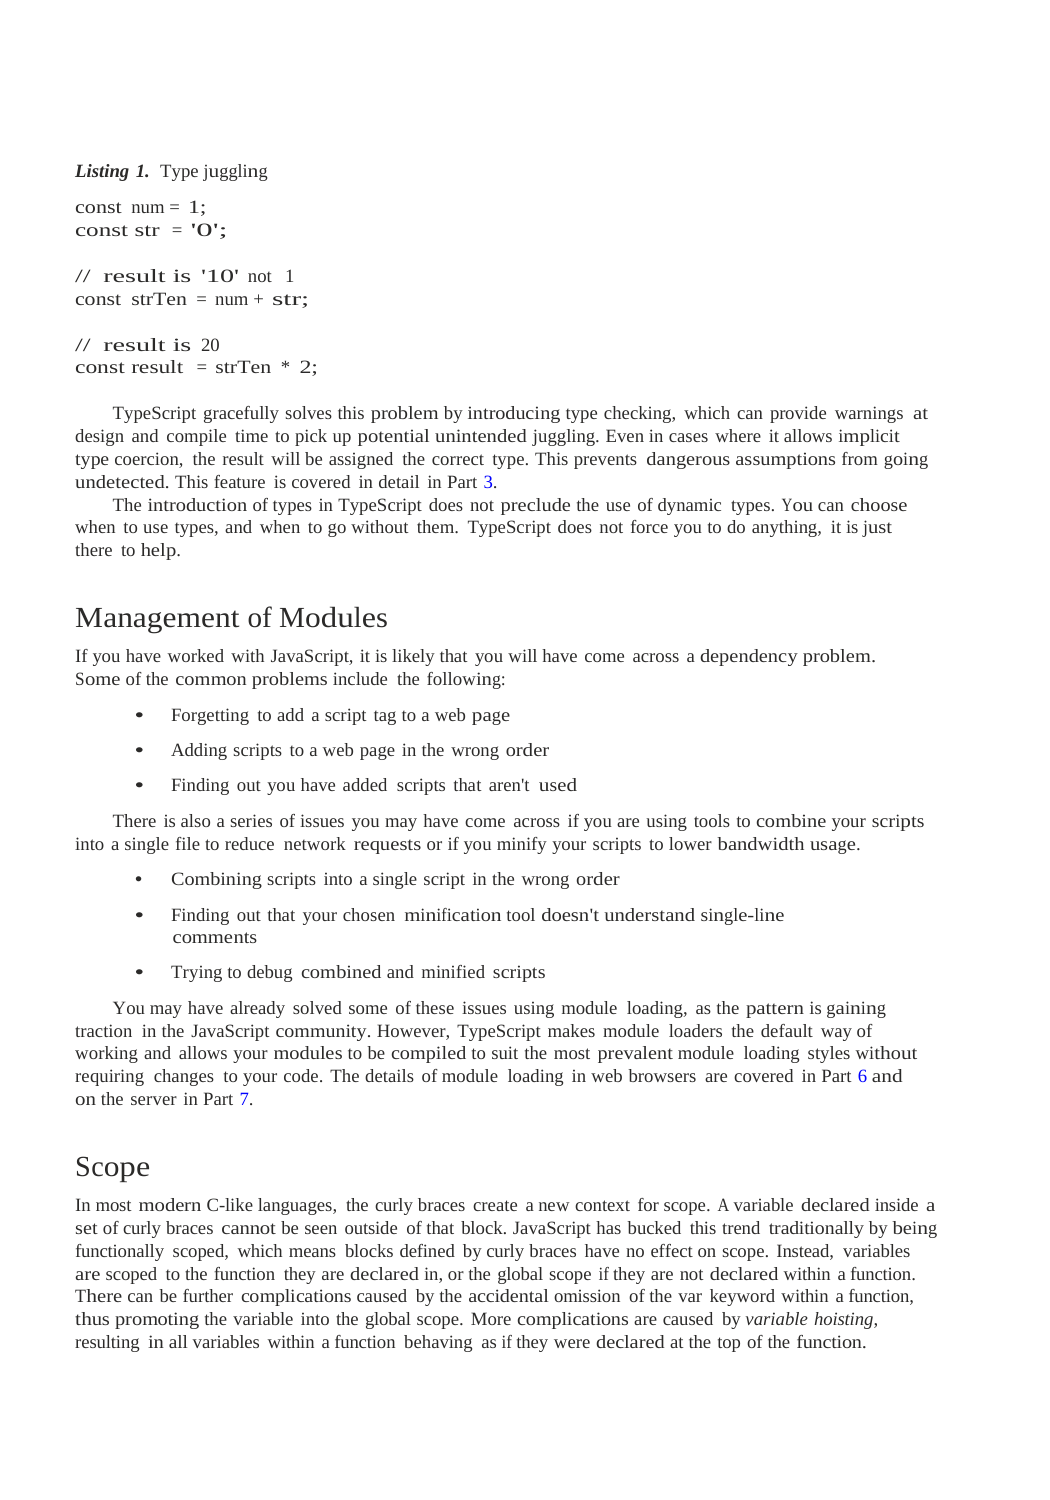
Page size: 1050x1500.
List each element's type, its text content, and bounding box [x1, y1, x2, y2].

text Management of Modules [75, 600, 950, 634]
text There is also a series of issues you may have come across if you are using tools to combine your scripts into a single file to reduce network requests or if you minify your scripts to lower bandwidth usage. [75, 810, 926, 854]
text Listing 1. Type juggling [75, 160, 950, 181]
text Scope [75, 1149, 950, 1182]
text The introduction of types in TypeScript does not preclude the use of dynamic types. You can choose when to use types, and when to go without them. TypeScript does not force you to do anything, it is just there to help. [75, 493, 909, 561]
text const num = 1; [75, 196, 950, 218]
text const str = '0'; [75, 219, 950, 241]
text // result is 20 [75, 333, 950, 355]
text • Adding scripts to a web page in the wrong order [135, 739, 950, 761]
text You may have already solved some of these issues using module loading, as the pattern is gaining traction in the JavaScript community. However, TypeScript makes module loaders the default way of working and allows your modules to be compiled to suit the most prevalent module loading styles without requiring changes to your code. The details of module loading in web browsers are covered in Part 6 and on the server in Part 7. [75, 997, 922, 1109]
text • Trying to debug combined and minified scripts [135, 961, 950, 983]
text // result is '10' not 1 const strTen = num + str; [75, 265, 315, 309]
text const result = strTen * 2; [75, 356, 950, 378]
text TypeScript gracefully solves this problem by introducing type checking, which can provide warnings at design and compile time to pick up potential unintended juggling. Even in cases where it allows implicit type coercion, the result will be assigned the correct type. This prevents dangerous assumptions from going undetected. This feature is covered in detail in Part 3. [75, 402, 931, 492]
text • Finding out you have added scripts that aren't used [135, 774, 950, 796]
text If you have worked with JavaScript, it is likely that you will have come across a dependency problem. Some of the common problems include the following: [75, 645, 924, 690]
text • Combining scripts into a single script in the wrong order [135, 868, 950, 889]
text In most modern C-like languages, the curly braces create a new context for scope. A variable declared inside a set of curly braces cannot be seen outside of that block. JavaScript has bucked this trend traditionally by being functionally scoped, which means blocks defined by curly braces have no effect on scope. Instead, variables are scoped to the function they are declared in, or the global scope if they are not declared within a function. There can be further complications caused by the accidental omission of the var keyword within a function, thus promoting the variable into the global scope. More complications are caused by variable hoisting, resulting in all variables within a function behaving as if they were declared at the top of the function. [75, 1194, 942, 1352]
text • Forgetting to add a script tag to a web page [135, 703, 950, 725]
text • Finding out that your chosen minification tool doesn't understand single-line comments [135, 903, 792, 948]
